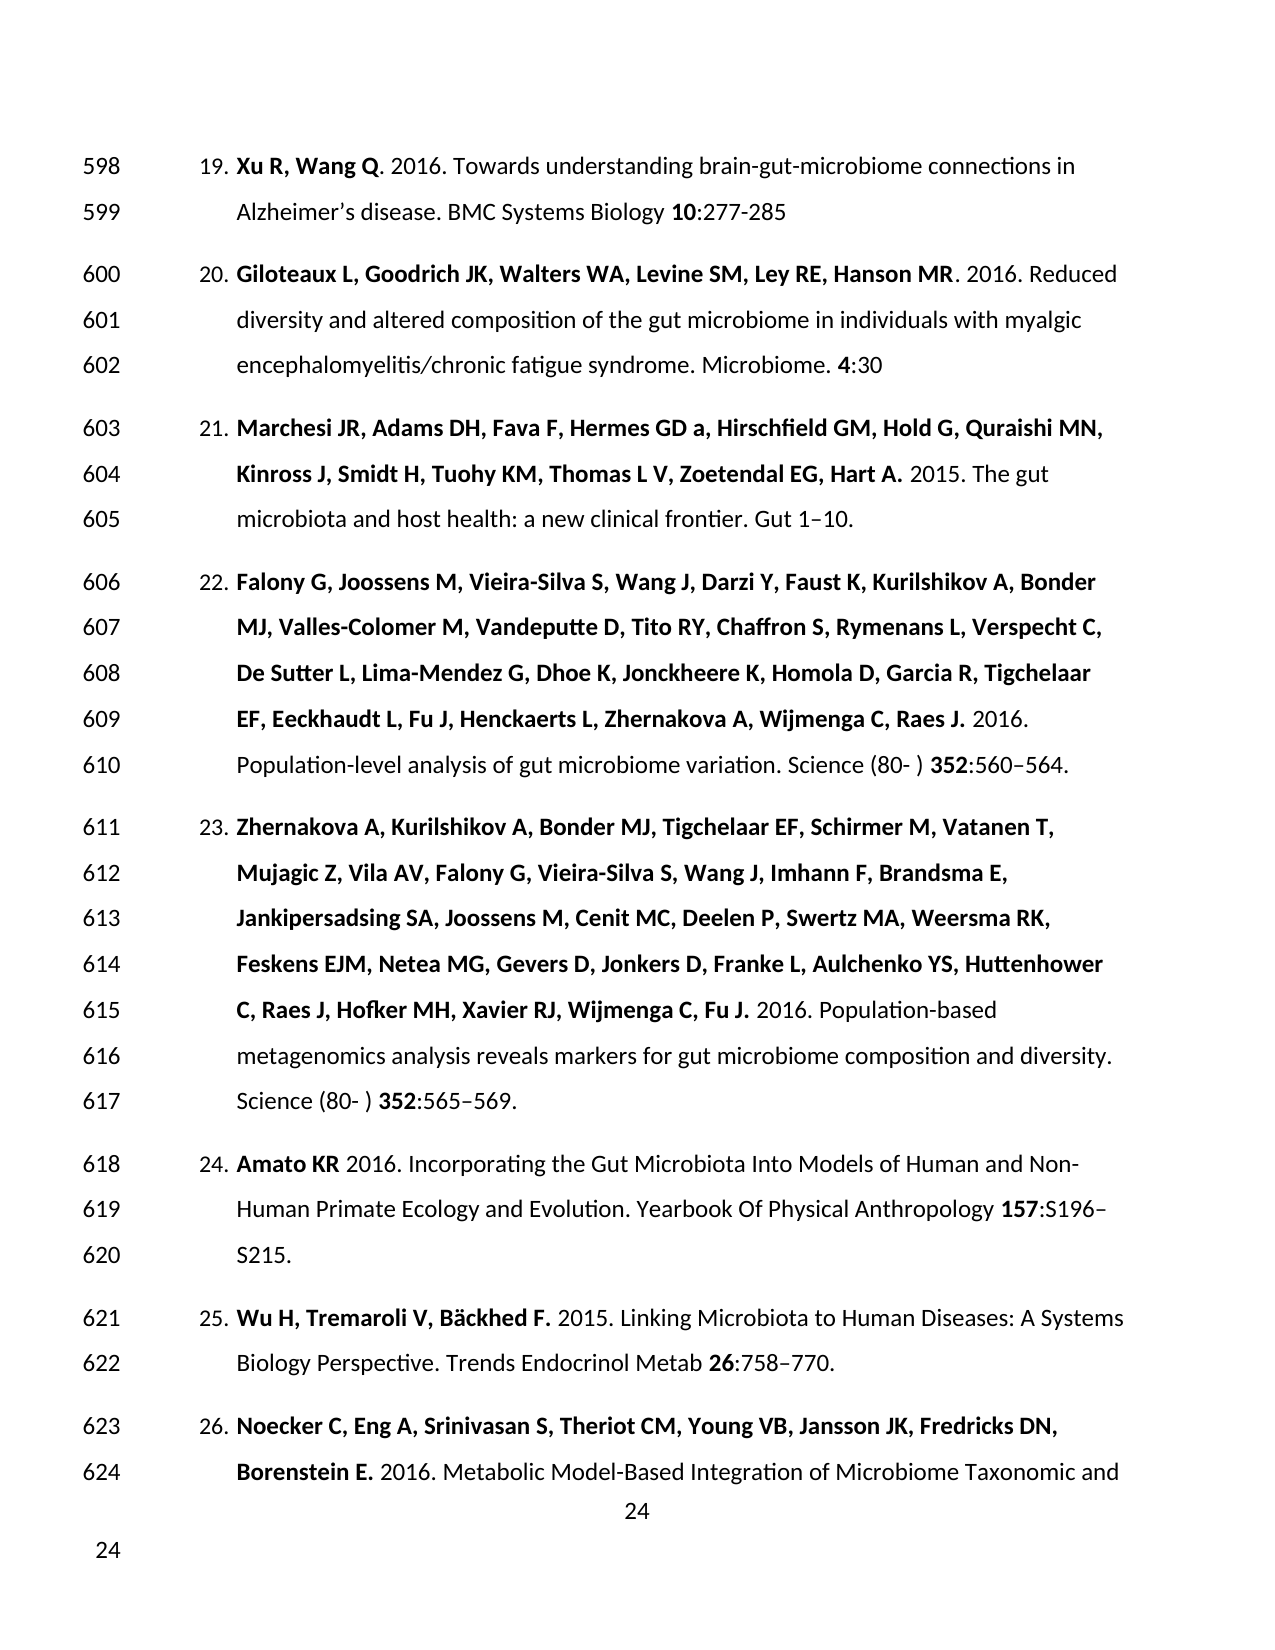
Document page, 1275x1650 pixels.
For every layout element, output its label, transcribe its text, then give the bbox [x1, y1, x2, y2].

list Xu R, Wang Q. 2016. Towards understanding brain-gut-microbiome connections in Alzheimer’s disease. BMC Systems Biology 10:277-285 [199, 150, 1125, 226]
list Falony G, Joossens M, Vieira-Silva S, Wang J, Darzi Y, Faust K, Kurilshikov A, Bonder MJ, Valles-Colomer M, Vandeputte D, Tito RY, Chaffron S, Rymenans L, Verspecht C, De Sutter L, Lima-Mendez G, Dhoe K, Jonckheere K, Homola D, Garcia R, Tigchelaar EF, Eeckhaudt L, Fu J, Henckaerts L, Zhernakova A, Wijmenga C, Raes J. 2016. Population-level analysis of gut microbiome variation. Science (80- ) 352:560–564. [199, 566, 1125, 779]
list Giloteaux L, Goodrich JK, Walters WA, Levine SM, Ley RE, Hanson MR. 2016. Reduced diversity and altered composition of the gut microbiome in individuals with myalgic encephalomyelitis/chronic fatigue syndrome. Microbiome. 4:30 [199, 258, 1125, 380]
list Marchesi JR, Adams DH, Fava F, Hermes GD a, Hirschfield GM, Hold G, Quraishi MN, Kinross J, Smidt H, Tuohy KM, Thomas L V, Zoetendal EG, Hart A. 2015. The gut microbiota and host health: a new clinical frontier. Gut 1–10. [199, 412, 1125, 534]
list Wu H, Tremaroli V, Bäckhed F. 2015. Linking Microbiota to Human Diseases: A Systems Biology Perspective. Trends Endocrinol Metab 26:758–770. [199, 1302, 1125, 1378]
list Zhernakova A, Kurilshikov A, Bonder MJ, Tigchelaar EF, Schirmer M, Vatanen T, Mujagic Z, Vila AV, Falony G, Vieira-Silva S, Wang J, Imhann F, Brandsma E, Jankipersadsing SA, Joossens M, Cenit MC, Deelen P, Swertz MA, Weersma RK, Feskens EJM, Netea MG, Gevers D, Jonkers D, Franke L, Aulchenko YS, Huttenhower C, Raes J, Hofker MH, Xavier RJ, Wijmenga C, Fu J. 2016. Population-based metagenomics analysis reveals markers for gut microbiome composition and diversity. Science (80- ) 352:565–569. [199, 811, 1125, 1116]
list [199, 1410, 1125, 1486]
